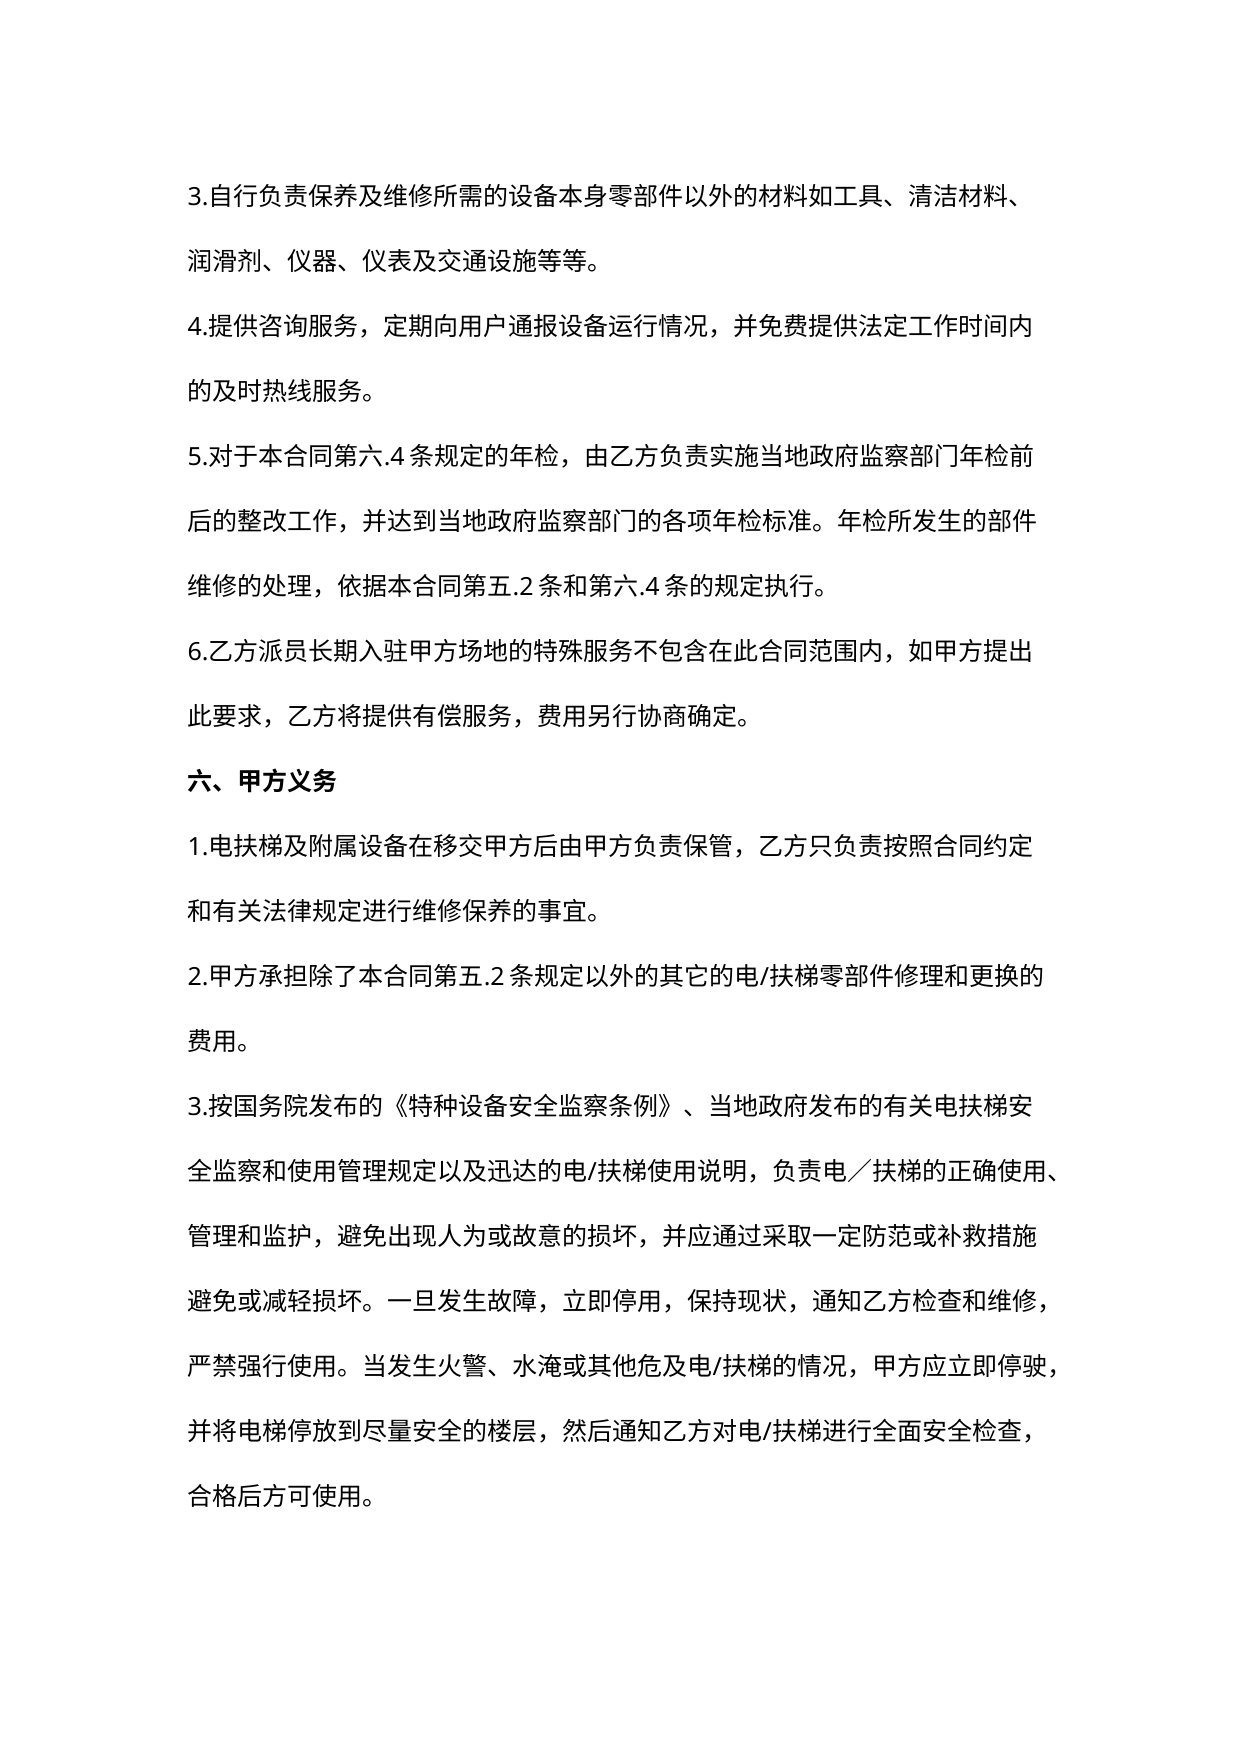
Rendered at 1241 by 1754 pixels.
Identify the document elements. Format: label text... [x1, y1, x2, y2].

text 4.提供咨询服务，定期向用户通报设备运行情况，并免费提供法定工作时间内的及时热线服务。 [187, 292, 1053, 422]
text 6.乙方派员长期入驻甲方场地的特殊服务不包含在此合同范围内，如甲方提出此要求，乙方将提供有偿服务，费用另行协商确定。 [187, 617, 1053, 747]
text 2.甲方承担除了本合同第五.2条规定以外的其它的电/扶梯零部件修理和更换的费用。 [187, 942, 1053, 1072]
text 5.对于本合同第六.4条规定的年检，由乙方负责实施当地政府监察部门年检前后的整改工作，并达到当地政府监察部门的各项年检标准。年检所发生的部件维修的处理，依据本合同第五.2条和第六.4条的规定执行。 [187, 422, 1053, 617]
text 1.电扶梯及附属设备在移交甲方后由甲方负责保管，乙方只负责按照合同约定和有关法律规定进行维修保养的事宜。 [187, 812, 1053, 942]
text 3.按国务院发布的《特种设备安全监察条例》、当地政府发布的有关电扶梯安全监察和使用管理规定以及迅达的电/扶梯使用说明，负责电／扶梯的正确使用、管理和监护，避免出现人为或故意的损坏，并应通过采取一定防范或补救措施避免或减轻损坏。一旦发生故障，立即停用，保持现状，通知乙方检查和维修，严禁强行使用。当发生火警、水淹或其他危及电/扶梯的情况，甲方应立即停驶，并将电梯停放到尽量安全的楼层，然后通知乙方对电/扶梯进行全面安全检查，合格后方可使用。 [187, 1072, 1053, 1527]
subtitle 六、甲方义务 [187, 747, 1053, 812]
text 3.自行负责保养及维修所需的设备本身零部件以外的材料如工具、清洁材料、润滑剂、仪器、仪表及交通设施等等。 [187, 162, 1053, 292]
